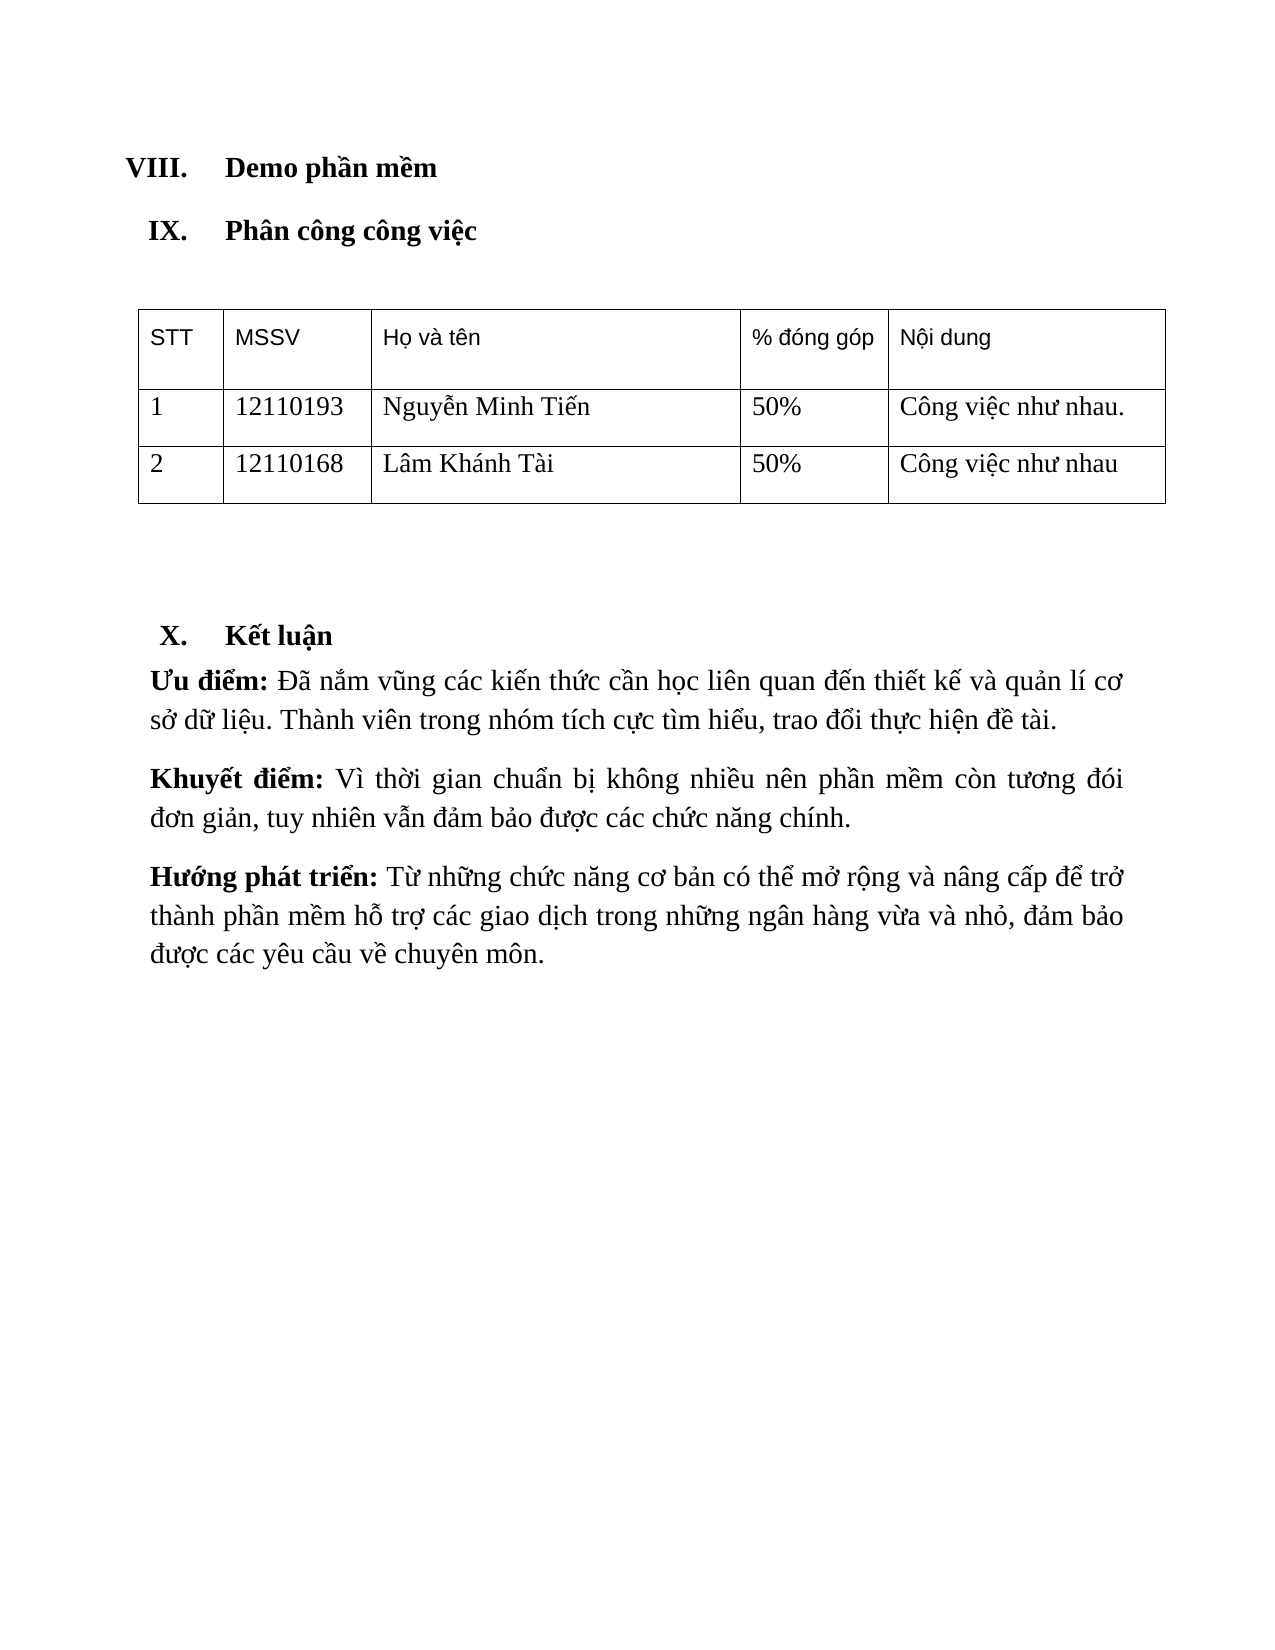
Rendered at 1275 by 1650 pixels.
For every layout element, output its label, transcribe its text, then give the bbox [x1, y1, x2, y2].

table_cell 50% [741, 390, 888, 446]
table_cell 12110193 [224, 390, 371, 446]
list Demo phần mềm [187, 150, 1125, 183]
table_cell Công việc như nhau. [889, 390, 1165, 446]
table_header Họ và tên [372, 310, 740, 389]
table_cell 12110168 [224, 447, 371, 503]
text Khuyết điểm: Vì thời gian chuẩn bị không nhiều nên phần mềm còn tương đói đơn giản, tuy nhiên vẫn đảm bảo được các chức năng chính. [150, 761, 1125, 833]
text Hướng phát triển: Từ những chức năng cơ bản có thể mở rộng và nâng cấp để trở thành phần mềm hỗ trợ các giao dịch trong những ngân hàng vừa và nhỏ, đảm bảo được các yêu cầu về chuyên môn. [150, 859, 1125, 970]
table_header Nội dung [889, 310, 1165, 389]
table_cell Nguyễn Minh Tiến [372, 390, 740, 446]
subtitle Phân công công việc [187, 213, 1125, 247]
table_header STT [139, 310, 223, 389]
table_header % đóng góp [741, 310, 888, 389]
subtitle Kết luận [187, 618, 1125, 652]
text Ưu điểm: Đã nắm vũng các kiến thức cần học liên quan đến thiết kế và quản lí cơ sở dữ liệu. Thành viên trong nhóm tích cực tìm hiểu, trao đổi thực hiện đề tài. [150, 663, 1125, 735]
table_cell Lâm Khánh Tài [372, 447, 740, 503]
table_header MSSV [224, 310, 371, 389]
table_cell 50% [741, 447, 888, 503]
table_cell 1 [139, 390, 223, 446]
table_cell Công việc như nhau [889, 447, 1165, 503]
table_cell 2 [139, 447, 223, 503]
